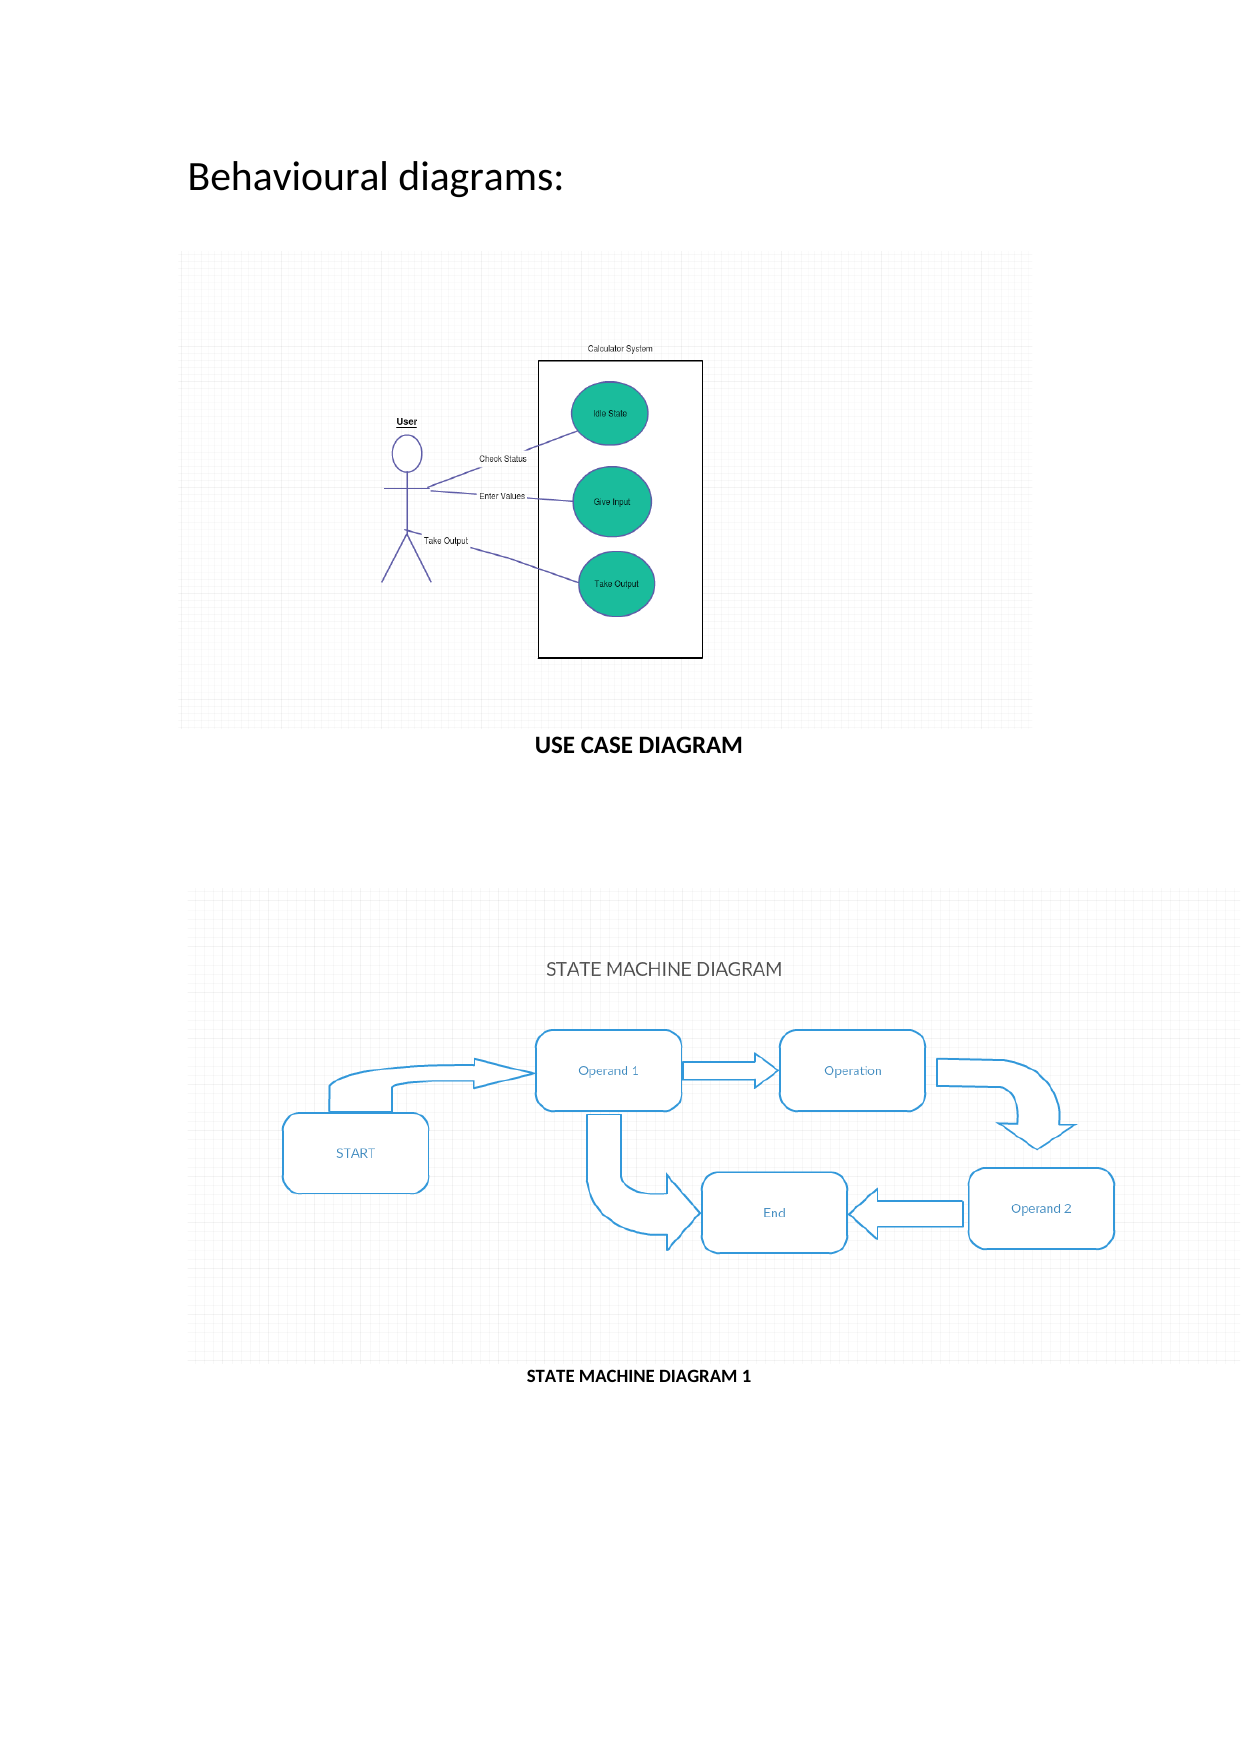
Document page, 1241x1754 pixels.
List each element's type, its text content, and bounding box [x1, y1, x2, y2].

text Behavioural diagrams: [150, 150, 1090, 201]
picture [187, 888, 1241, 1364]
text STATE MACHINE DIAGRAM 1 [150, 1364, 1090, 1387]
picture [178, 251, 1033, 729]
text USE CASE DIAGRAM [150, 729, 1090, 759]
